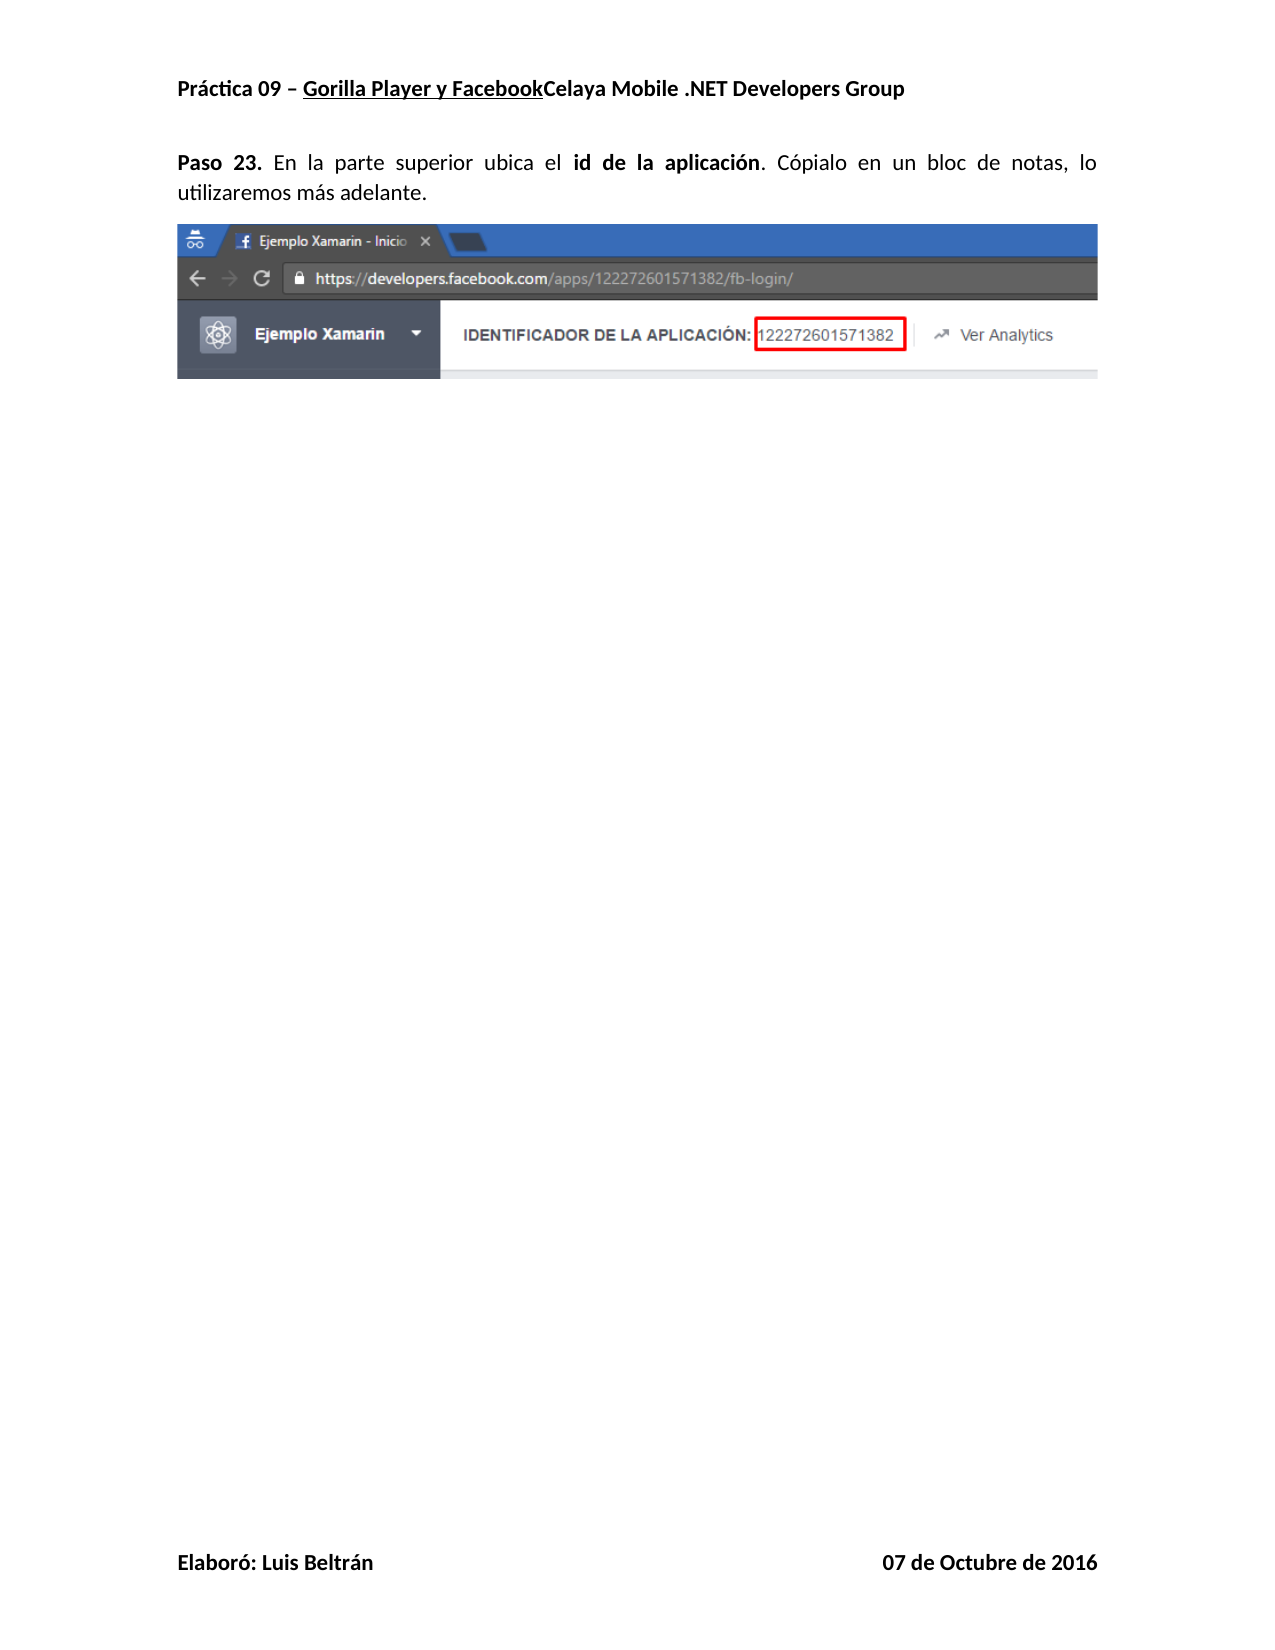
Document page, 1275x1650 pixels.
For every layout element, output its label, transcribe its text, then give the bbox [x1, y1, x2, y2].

text Paso 23. En la parte superior ubica el id de la aplicación. Cópialo en un bloc de notas, lo utilizaremos más adelante. [177, 148, 1098, 206]
picture [177, 224, 1098, 379]
